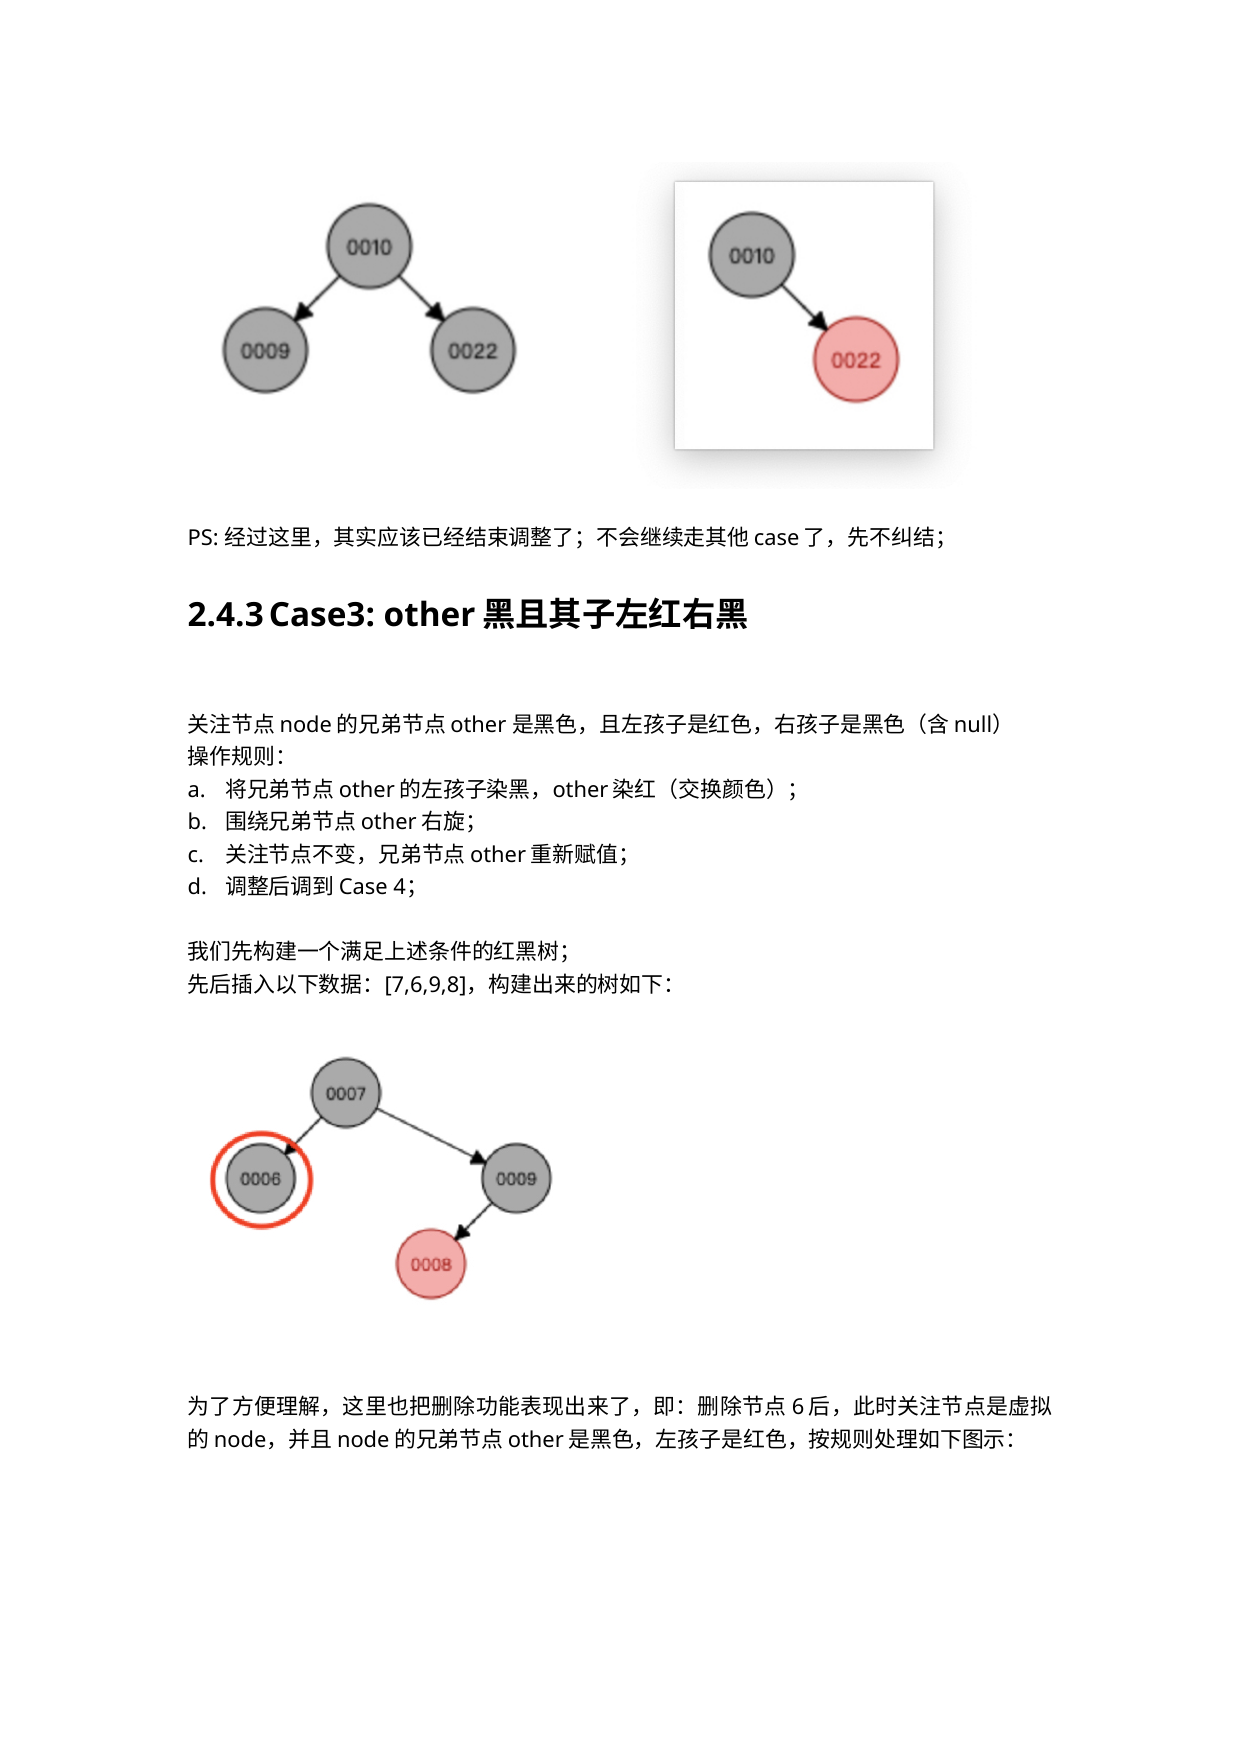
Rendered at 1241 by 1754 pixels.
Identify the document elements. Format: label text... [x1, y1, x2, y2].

text 关注节点node的兄弟节点other 是黑色，且左孩子是红色，右孩子是黑色（含null） [187, 706, 1053, 739]
text 为了方便理解，这里也把删除功能表现出来了，即：删除节点6后，此时关注节点是虚拟的node，并且 node的兄弟节点other是黑色，左孩子是红色，按规则处理如下图示： [187, 1389, 1053, 1454]
text 我们先构建一个满足上述条件的红黑树； [187, 934, 1053, 966]
list 将兄弟节点other的左孩子染黑，other染红（交换颜色）； [187, 771, 1053, 804]
text 先后插入以下数据：[7,6,9,8]，构建出来的树如下： [187, 966, 1053, 999]
picture [187, 1031, 608, 1330]
subtitle Case3: other黑且其子左红右黑 [187, 579, 1053, 644]
list 调整后调到Case 4； [187, 869, 1053, 901]
picture [187, 162, 998, 489]
text 操作规则： [187, 739, 1053, 771]
list 围绕兄弟节点other右旋； [187, 804, 1053, 836]
text PS: 经过这里，其实应该已经结束调整了；不会继续走其他case了，先不纠结； [187, 519, 1053, 552]
list 关注节点不变，兄弟节点other重新赋值； [187, 836, 1053, 869]
